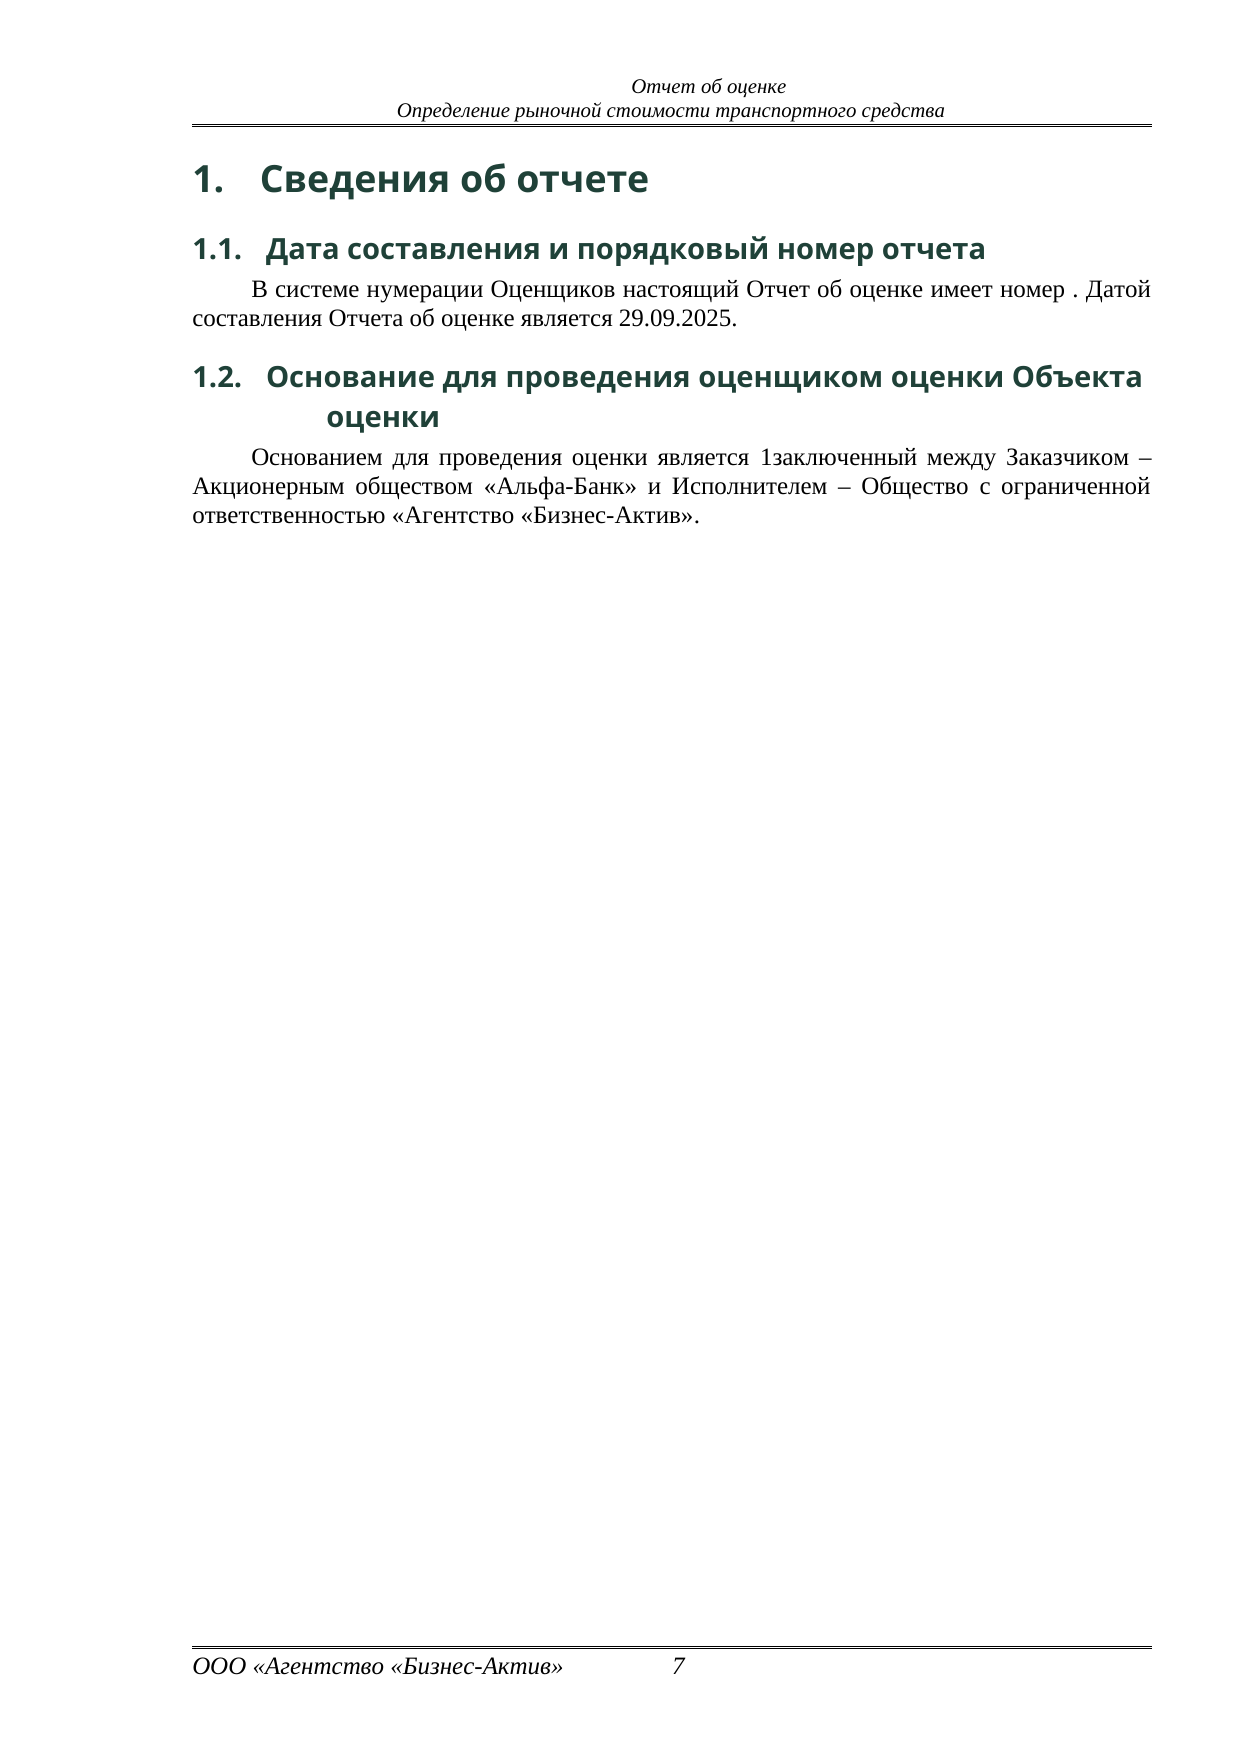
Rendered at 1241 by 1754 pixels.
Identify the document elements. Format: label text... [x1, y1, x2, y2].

text В системе нумерации Оценщиков настоящий Отчет об оценке имеет номер . Датой составления Отчета об оценке является 29.09.2025. [192, 274, 1152, 332]
text Основанием для проведения оценки является 1заключенный между Заказчиком – Акционерным обществом «Альфа-Банк» и Исполнителем – Общество с ограниченной ответственностью «Агентство «Бизнес-Актив». [192, 442, 1152, 528]
text Дата составления и порядковый номер отчета [192, 228, 1152, 268]
text Сведения об отчете [192, 152, 1152, 203]
text Основание для проведения оценщиком оценки Объекта оценки [192, 357, 1152, 436]
